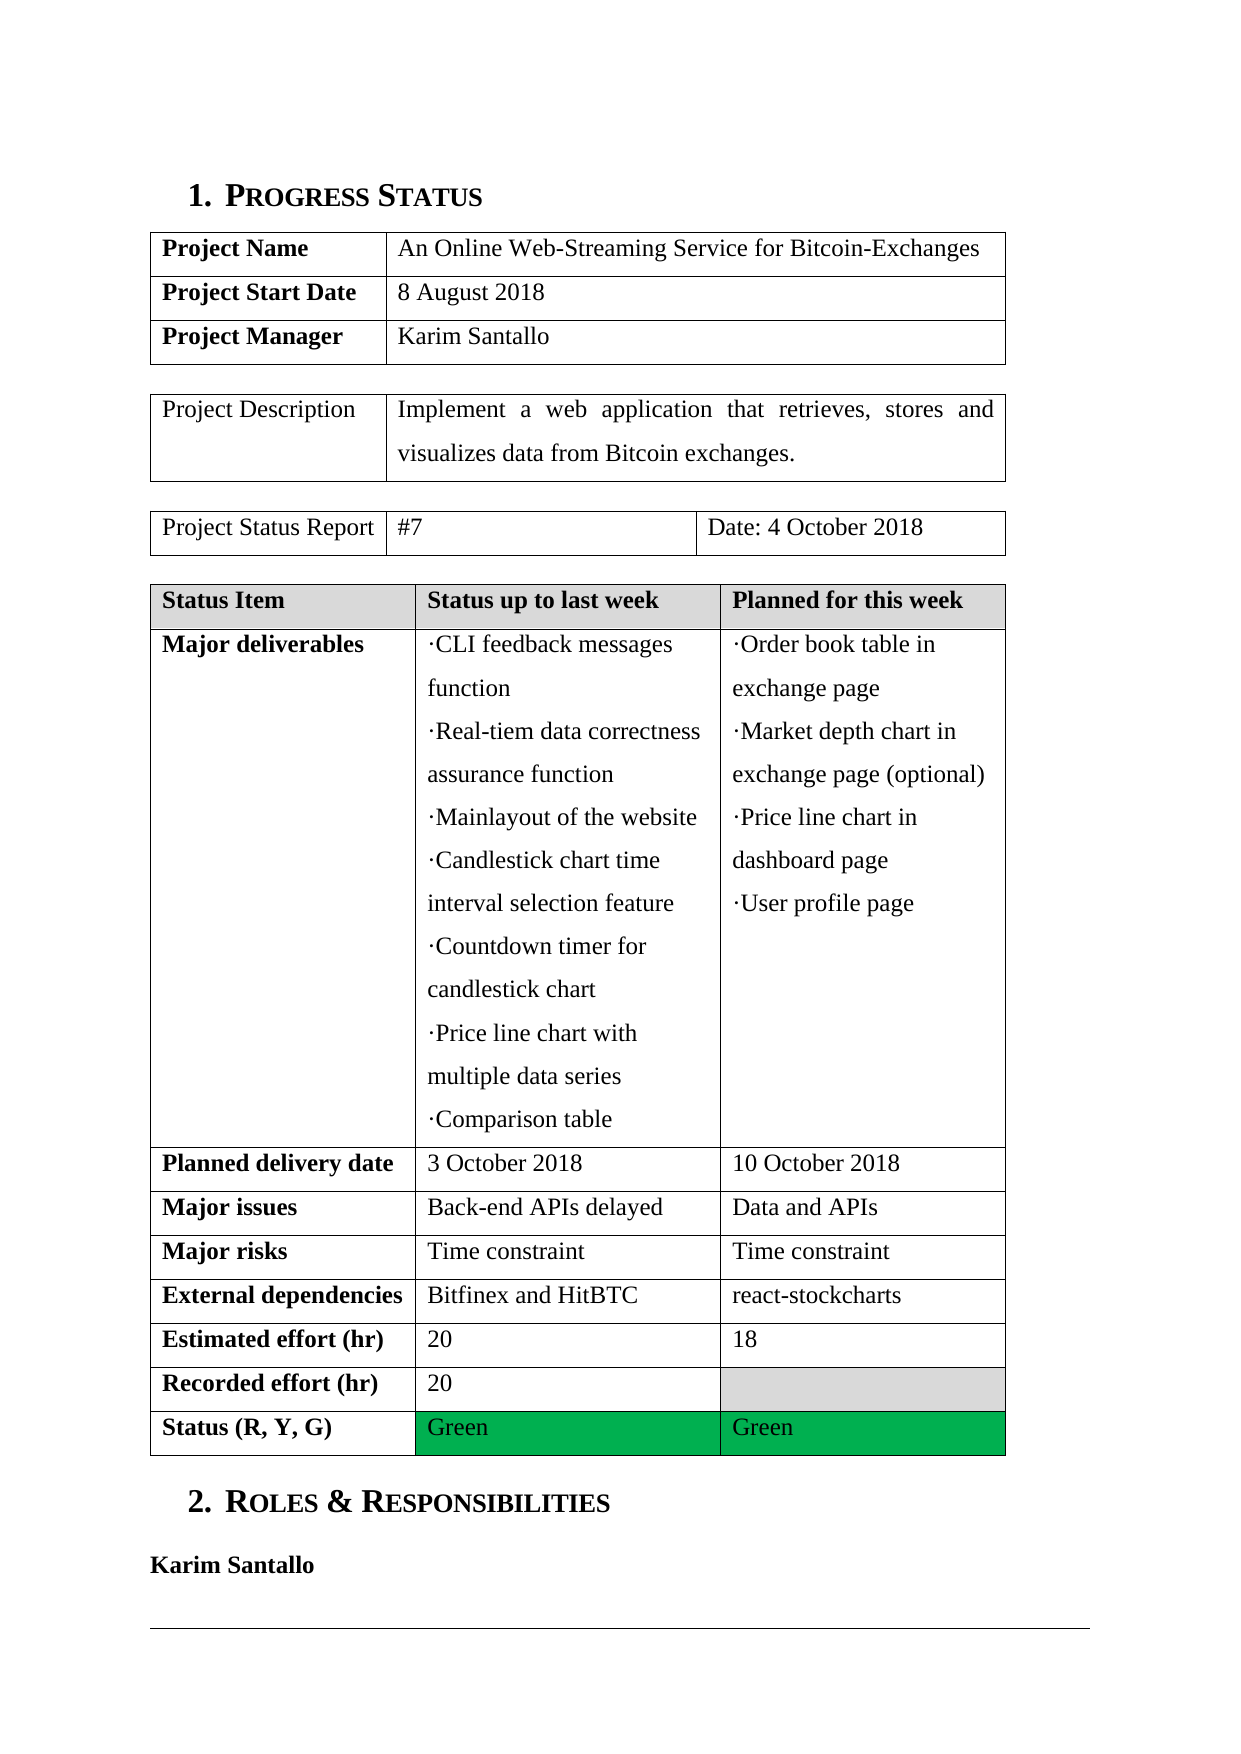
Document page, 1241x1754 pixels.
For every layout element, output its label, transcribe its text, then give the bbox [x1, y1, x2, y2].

table_cell Project Manager [151, 321, 386, 364]
table_header Implement a web application that retrieves, stores and visualizes data from Bitcoin exchanges. [387, 395, 1005, 481]
table_cell Major deliverables [151, 630, 415, 1147]
table_header Status up to last week [416, 585, 720, 628]
table_cell Time constraint [416, 1236, 720, 1279]
table_header Status Item [151, 585, 415, 628]
table_cell 8 August 2018 [387, 277, 1005, 320]
table_header #7 [387, 512, 696, 554]
table_cell Bitfinex and HitBTC [416, 1280, 720, 1323]
table_cell Karim Santallo [387, 321, 1005, 364]
table_cell Data and APIs [721, 1192, 1005, 1235]
table_cell 18 [721, 1324, 1005, 1367]
table_cell 3 October 2018 [416, 1148, 720, 1191]
text Karim Santallo [150, 1550, 1090, 1579]
table_cell Project Start Date [151, 277, 386, 320]
table_cell ·Order book table in exchange page ·Market depth chart in exchange page (optional) ·Price line chart in dashboard page ·User profile page [721, 630, 1005, 1147]
table_header Project Status Report [151, 512, 386, 554]
table_cell Green [721, 1412, 1005, 1455]
table_cell Green [416, 1412, 720, 1455]
table_header Planned for this week [721, 585, 1005, 628]
table_cell 20 [416, 1368, 720, 1411]
table_cell 20 [416, 1324, 720, 1367]
subtitle Roles & Responsibilities [187, 1481, 1090, 1520]
table_cell react-stockcharts [721, 1280, 1005, 1323]
table_cell Status (R, Y, G) [151, 1412, 415, 1455]
table_cell Time constraint [721, 1236, 1005, 1279]
table_header Date: 4 October 2018 [697, 512, 1005, 554]
table_cell Recorded effort (hr) [151, 1368, 415, 1411]
table_header Project Description [151, 395, 386, 481]
table_header Project Name [151, 233, 386, 276]
table_cell Planned delivery date [151, 1148, 415, 1191]
table_cell Estimated effort (hr) [151, 1324, 415, 1367]
table_cell Major risks [151, 1236, 415, 1279]
table_cell Back-end APIs delayed [416, 1192, 720, 1235]
table_cell Major issues [151, 1192, 415, 1235]
subtitle Progress Status [187, 175, 1090, 213]
table_cell ·CLI feedback messages function ·Real-tiem data correctness assurance function ·Mainlayout of the website ·Candlestick chart time interval selection feature ·Countdown timer for candlestick chart ·Price line chart with multiple data series ·Comparison table [416, 630, 720, 1147]
table_cell [721, 1368, 1005, 1411]
table_cell External dependencies [151, 1280, 415, 1323]
table_cell 10 October 2018 [721, 1148, 1005, 1191]
table_header An Online Web-Streaming Service for Bitcoin-Exchanges [387, 233, 1005, 276]
